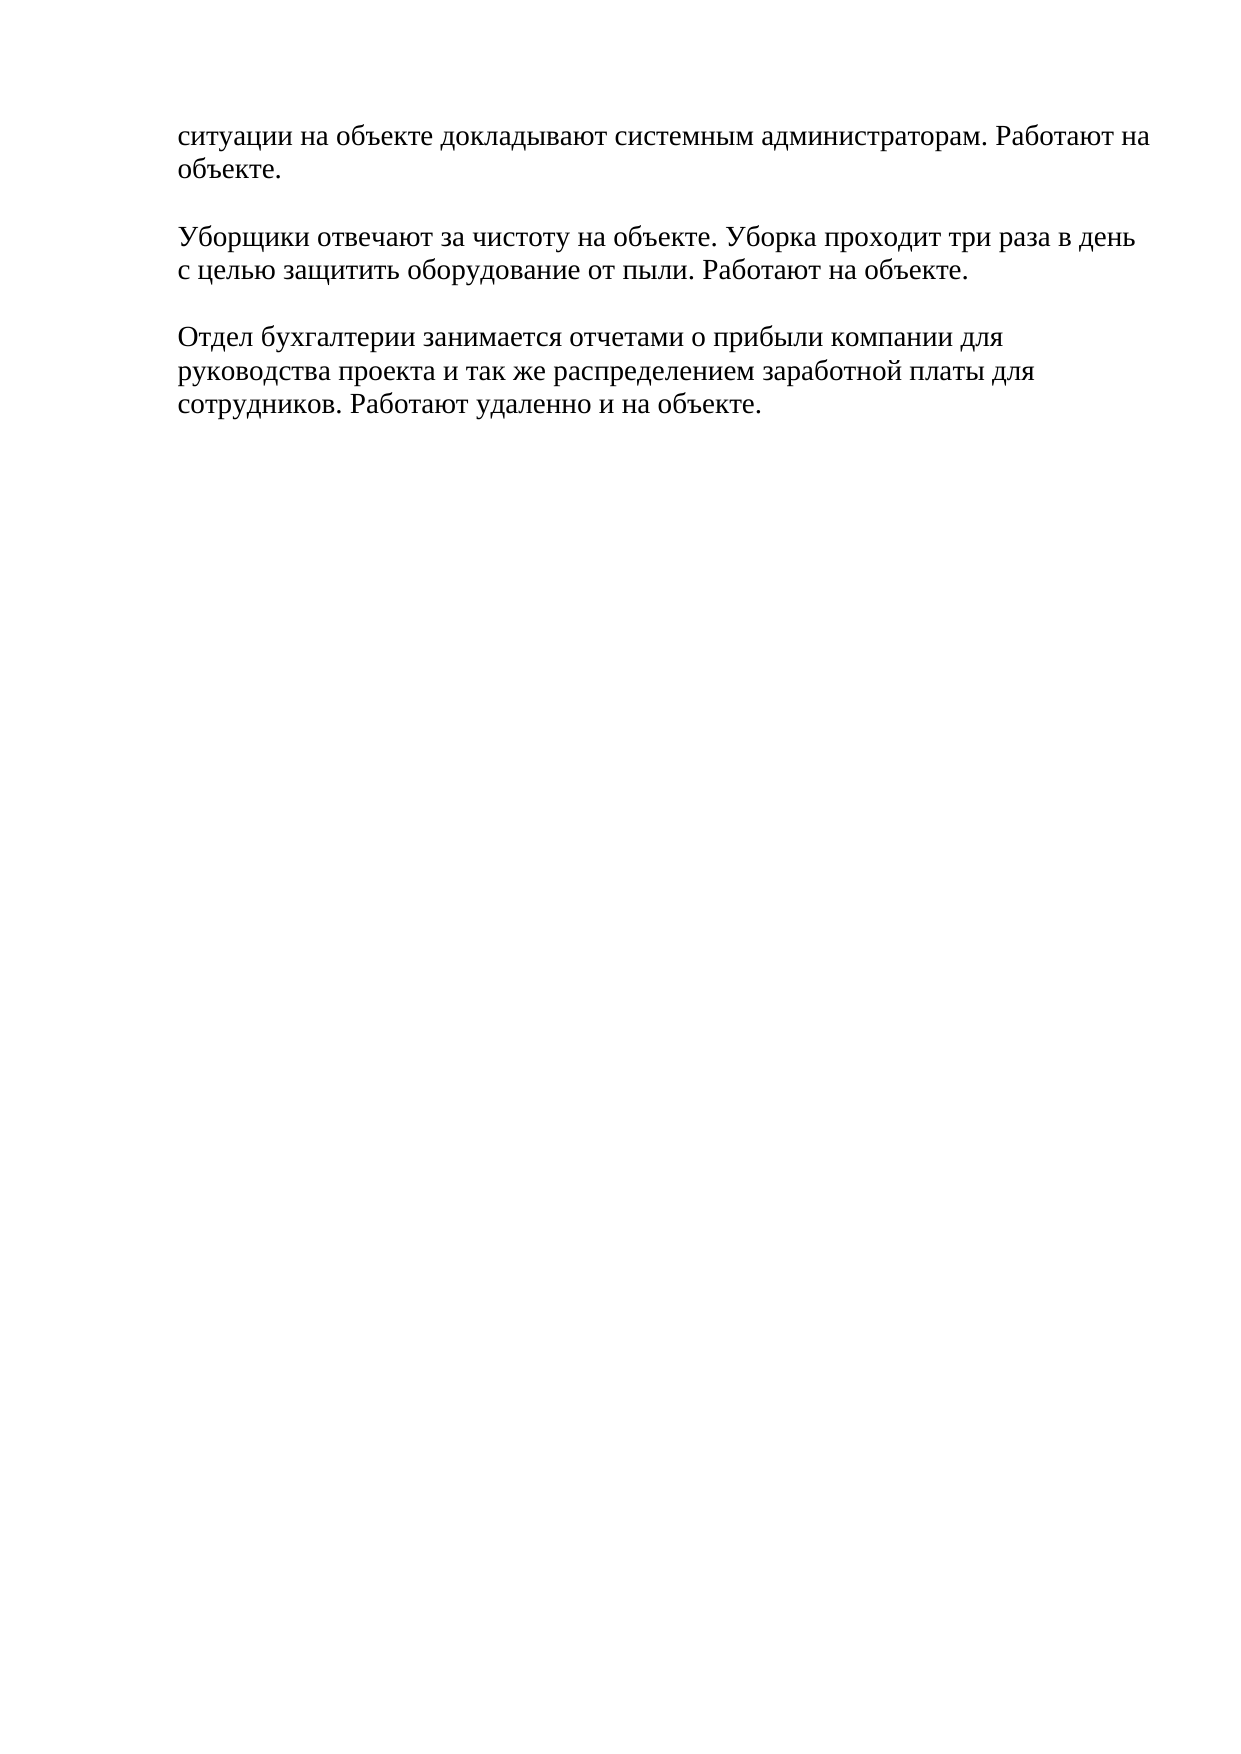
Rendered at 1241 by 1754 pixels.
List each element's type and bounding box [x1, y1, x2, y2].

text [177, 118, 1152, 482]
